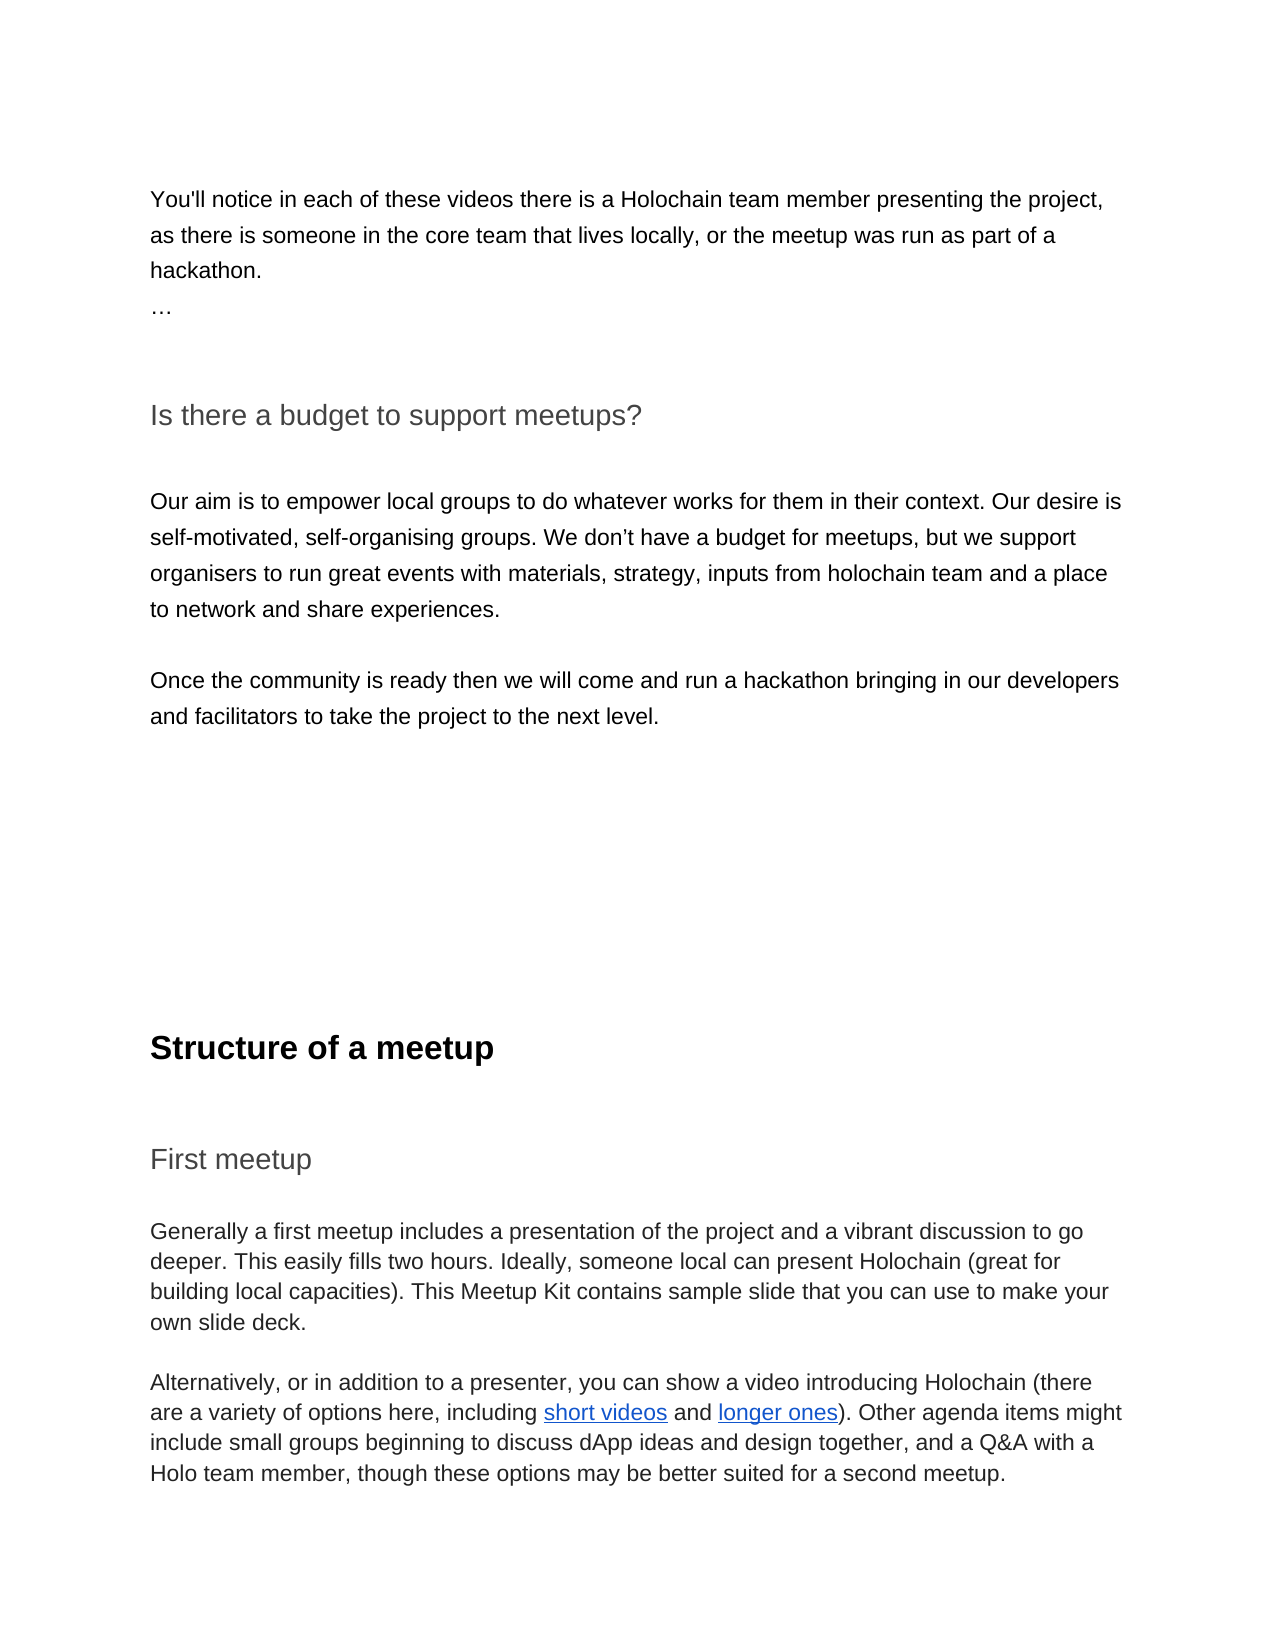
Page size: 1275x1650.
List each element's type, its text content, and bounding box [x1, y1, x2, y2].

text Our aim is to empower local groups to do whatever works for them in their context. Our desire is self-motivated, self-organising groups. We don’t have a budget for meetups, but we support organisers to run great events with materials, strategy, inputs from holochain team and a place to network and share experiences. [150, 488, 1125, 622]
subtitle First meetup [150, 1142, 1125, 1209]
subtitle Is there a budget to support meetups? [150, 398, 1125, 432]
text You'll notice in each of these videos there is a Holochain team member presenting the project, as there is someone in the core team that lives locally, or the meetup was run as part of a hackathon. [150, 186, 1125, 284]
subtitle Structure of a meetup [150, 1028, 1125, 1066]
text Generally a first meetup includes a presentation of the project and a vibrant discussion to go deeper. This easily fills two hours. Ideally, someone local can present Holochain (great for building local capacities). This Meetup Kit contains sample slide that you can use to make your own slide deck. Alternatively, or in addition to a presenter, you can show a video introducing Holochain (there are a variety of options here, including short videos and longer ones). Other agenda items might include small groups beginning to discuss dApp ideas and design together, and a Q&A with a Holo team member, though these options may be better suited for a second meetup. [150, 1218, 1125, 1486]
text … [150, 293, 1125, 356]
text Once the community is ready then we will come and run a hackathon bringing in our developers and facilitators to take the project to the next level. [150, 667, 1125, 729]
